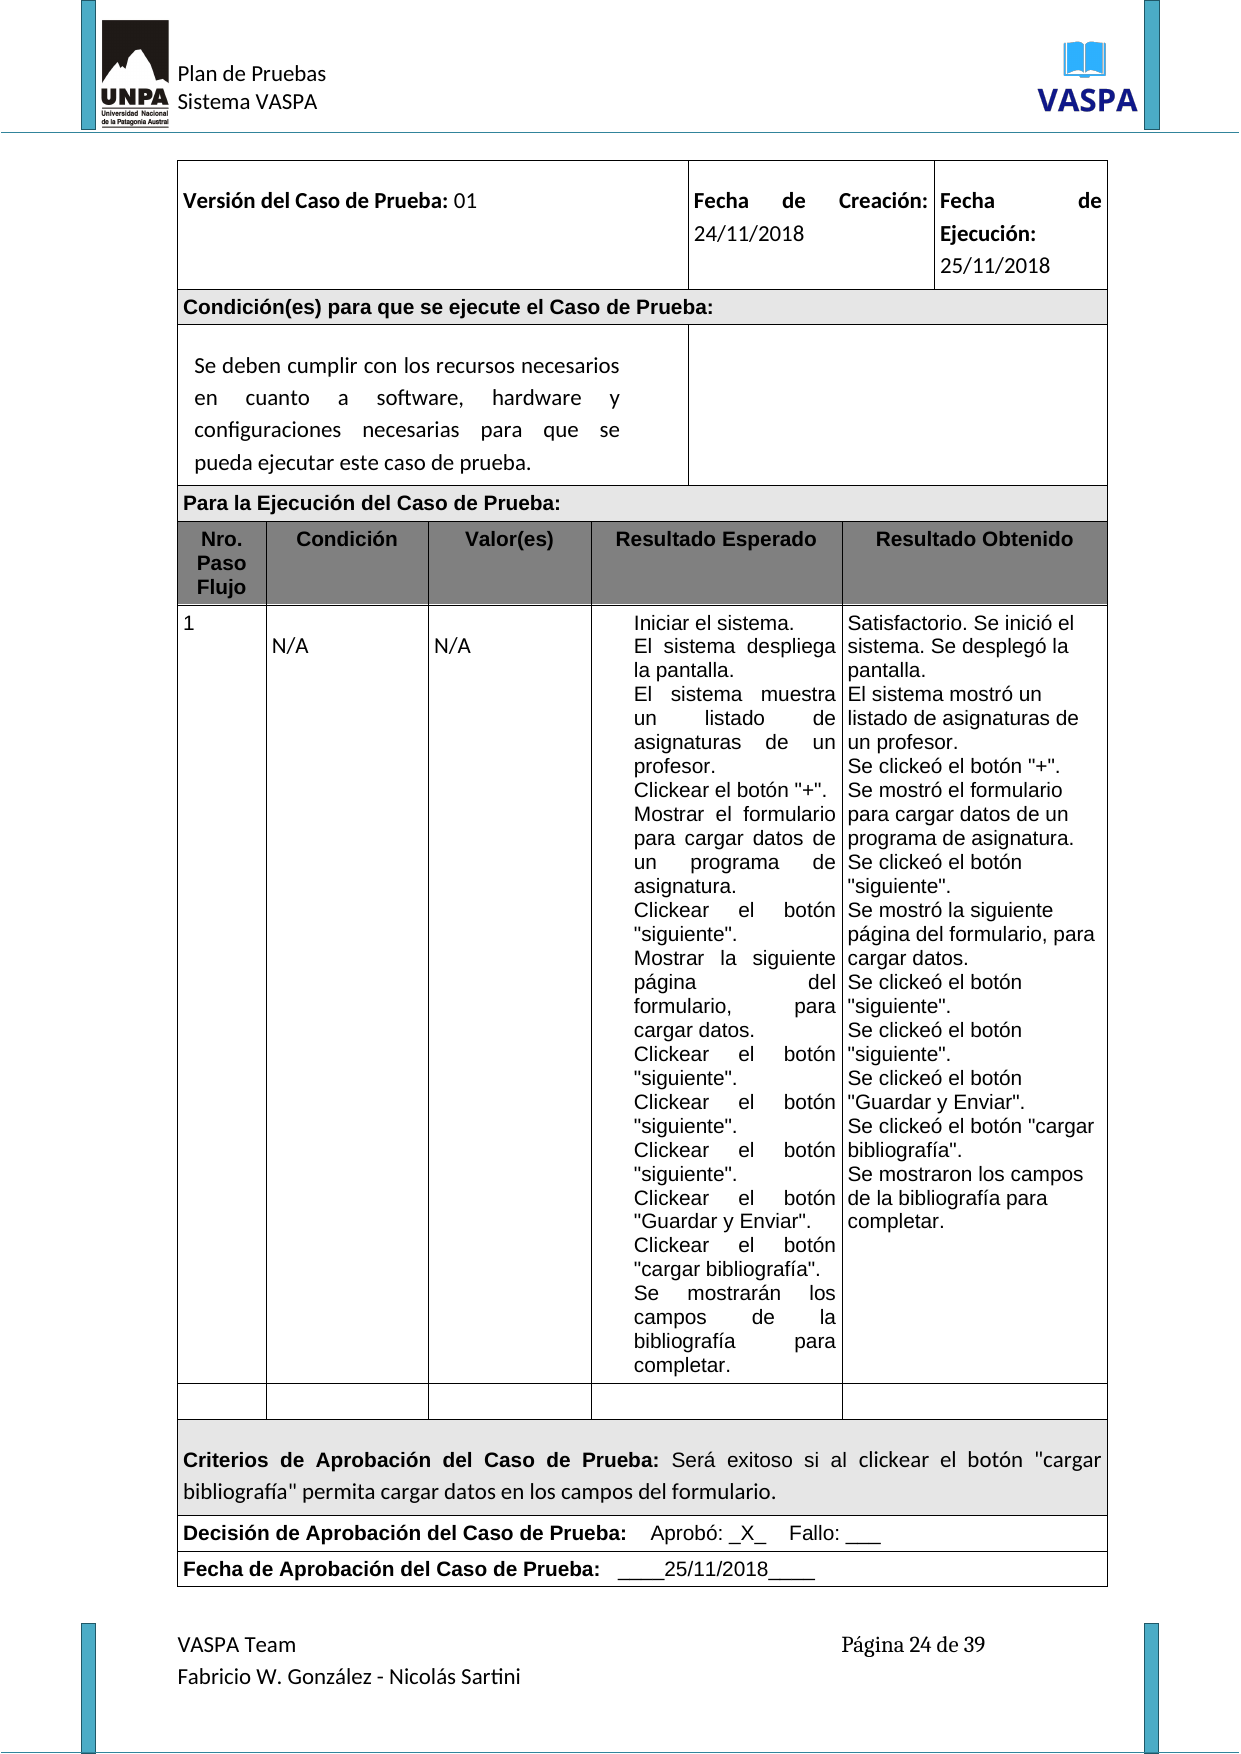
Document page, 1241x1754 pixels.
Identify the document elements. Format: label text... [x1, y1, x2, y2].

table_cell [592, 1384, 842, 1418]
table_cell [178, 325, 688, 485]
table_cell N/A [267, 606, 428, 1383]
table_cell Decisión de Aprobación del Caso de Prueba: Aprobó: _X_ Fallo: ___ [178, 1516, 1107, 1551]
picture [1032, 21, 1143, 132]
table_cell 1 [178, 606, 266, 1383]
table_cell Condición [267, 522, 428, 604]
table_cell Fecha de Creación: 24/11/2018 [689, 161, 934, 289]
table_cell Resultado Esperado [592, 522, 842, 604]
table_cell Condición(es) para que se ejecute el Caso de Prueba: [178, 290, 1107, 324]
table_cell Nro. Paso Flujo [178, 522, 266, 604]
picture [100, 18, 170, 129]
table_cell [178, 1384, 266, 1418]
table_cell Resultado Obtenido [843, 522, 1107, 604]
table_cell Fecha de Aprobación del Caso de Prueba: ____25/11/2018____ [178, 1552, 1107, 1586]
table_cell [843, 1384, 1107, 1418]
table_cell N/A [429, 606, 591, 1383]
table_cell Para la Ejecución del Caso de Prueba: [178, 486, 1107, 521]
table_cell Valor(es) [429, 522, 591, 604]
table_cell Fecha de Ejecución: 25/11/2018 [935, 161, 1107, 289]
table_cell [689, 325, 1107, 485]
table_cell [267, 1384, 428, 1418]
table_cell Versión del Caso de Prueba: 01 [178, 161, 688, 289]
table_cell [429, 1384, 591, 1418]
